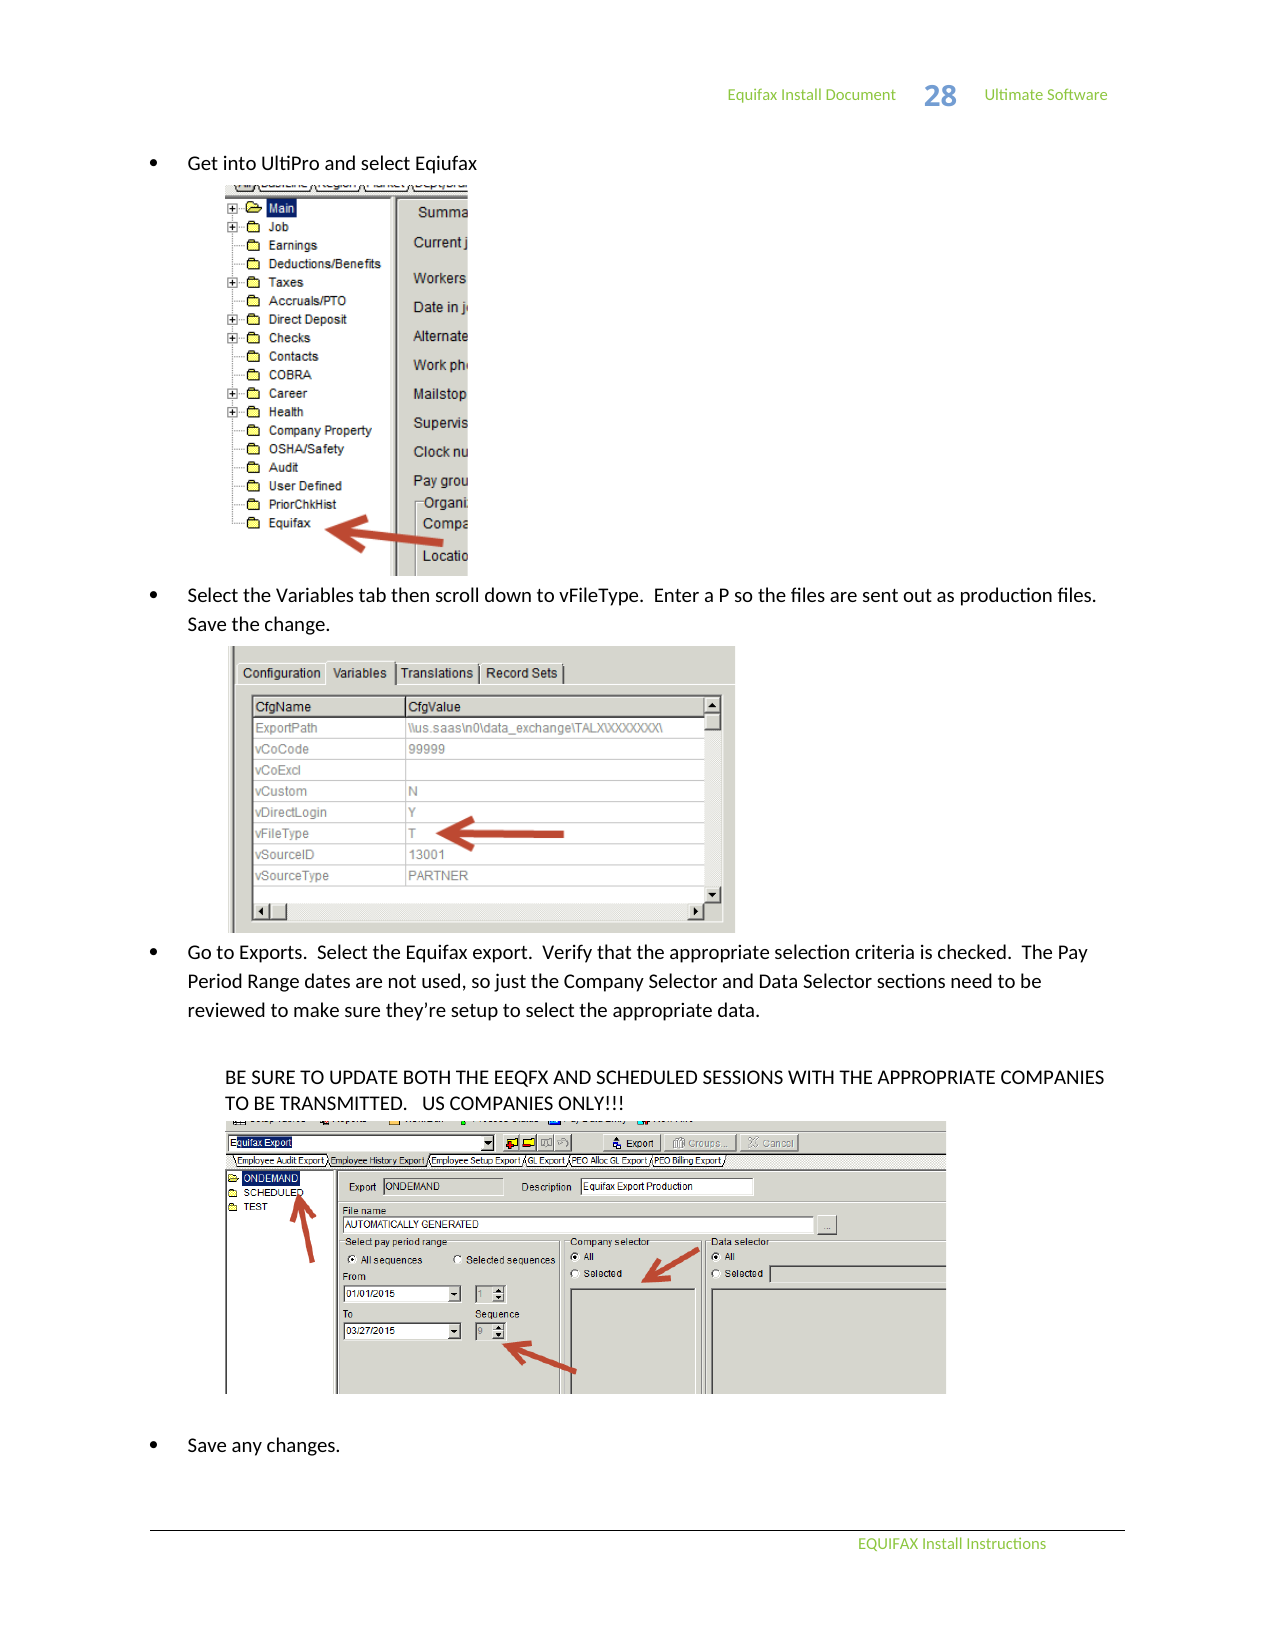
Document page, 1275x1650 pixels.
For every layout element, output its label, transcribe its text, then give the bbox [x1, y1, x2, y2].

text BE SURE TO UPDATE BOTH THE EEQFX AND SCHEDULED SESSIONS WITH THE APPROPRIATE COMPANIES TO BE TRANSMITTED. US COMPANIES ONLY!!! [225, 1064, 1125, 1115]
picture [225, 1121, 947, 1394]
list Get into UltiPro and select Eqiufax [150, 150, 1125, 175]
list Go to Exports. Select the Equifax export. Verify that the appropriate selection criteria is checked. The Pay Period Range dates are not used, so just the Company Selector and Data Selector sections need to be reviewed to make sure they’re setup to select the appropriate data. [150, 939, 1125, 1023]
list Save any changes. [150, 1432, 1125, 1457]
picture [225, 646, 736, 933]
picture [225, 185, 468, 576]
list Select the Variables tab then scroll down to vFileType. Enter a P so the files are sent out as production files. Save the change. [150, 582, 1125, 637]
